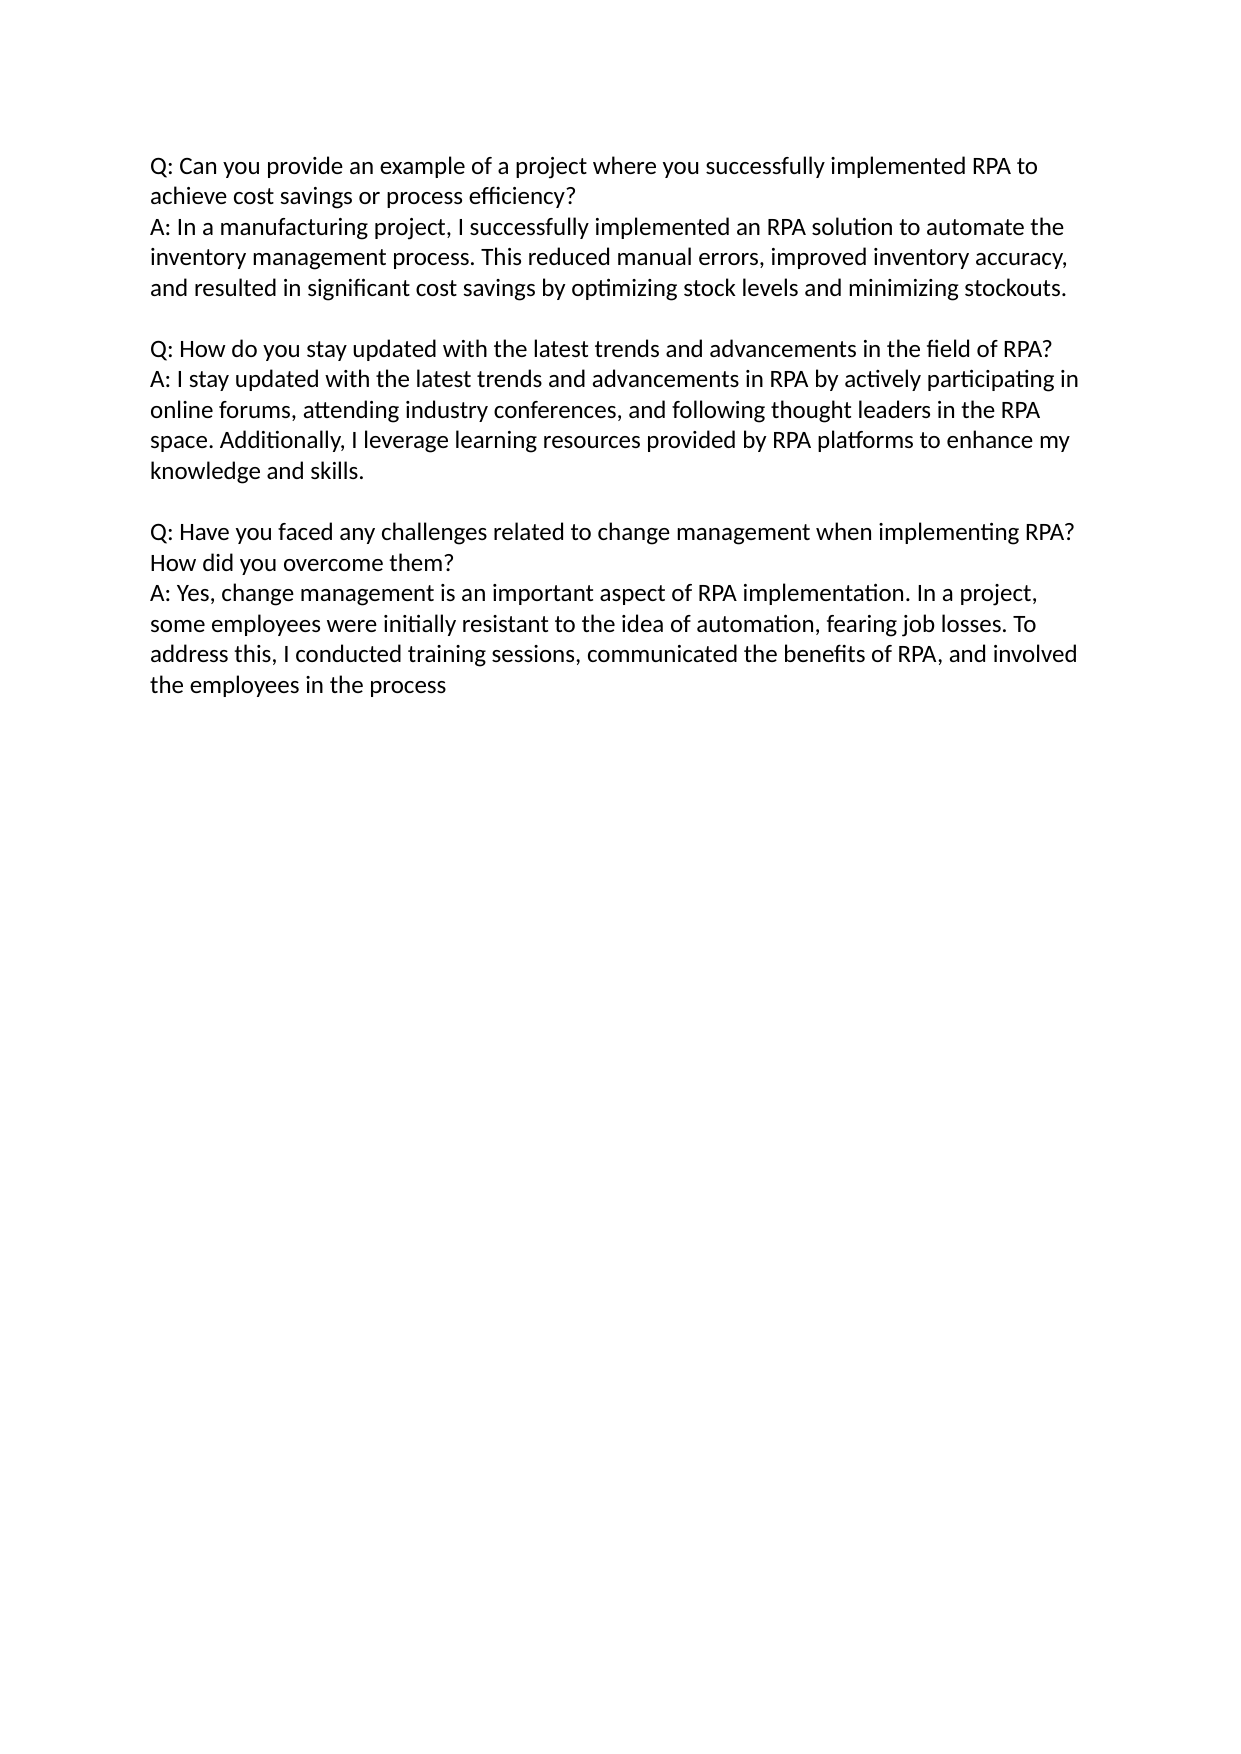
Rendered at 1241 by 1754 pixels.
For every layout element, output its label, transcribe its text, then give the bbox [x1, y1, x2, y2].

text A: Yes, change management is an important aspect of RPA implementation. In a project, some employees were initially resistant to the idea of automation, fearing job losses. To address this, I conducted training sessions, communicated the benefits of RPA, and involved the employees in the process [150, 577, 1090, 699]
text Q: Have you faced any challenges related to change management when implementing RPA? How did you overcome them? [150, 516, 1090, 577]
text Q: How do you stay updated with the latest trends and advancements in the field of RPA? [150, 333, 1090, 364]
text A: In a manufacturing project, I successfully implemented an RPA solution to automate the inventory management process. This reduced manual errors, improved inventory accuracy, and resulted in significant cost savings by optimizing stock levels and minimizing stockouts. [150, 211, 1090, 303]
text Q: Can you provide an example of a project where you successfully implemented RPA to achieve cost savings or process efficiency? [150, 150, 1090, 211]
text A: I stay updated with the latest trends and advancements in RPA by actively participating in online forums, attending industry conferences, and following thought leaders in the RPA space. Additionally, I leverage learning resources provided by RPA platforms to enhance my knowledge and skills. [150, 364, 1090, 486]
